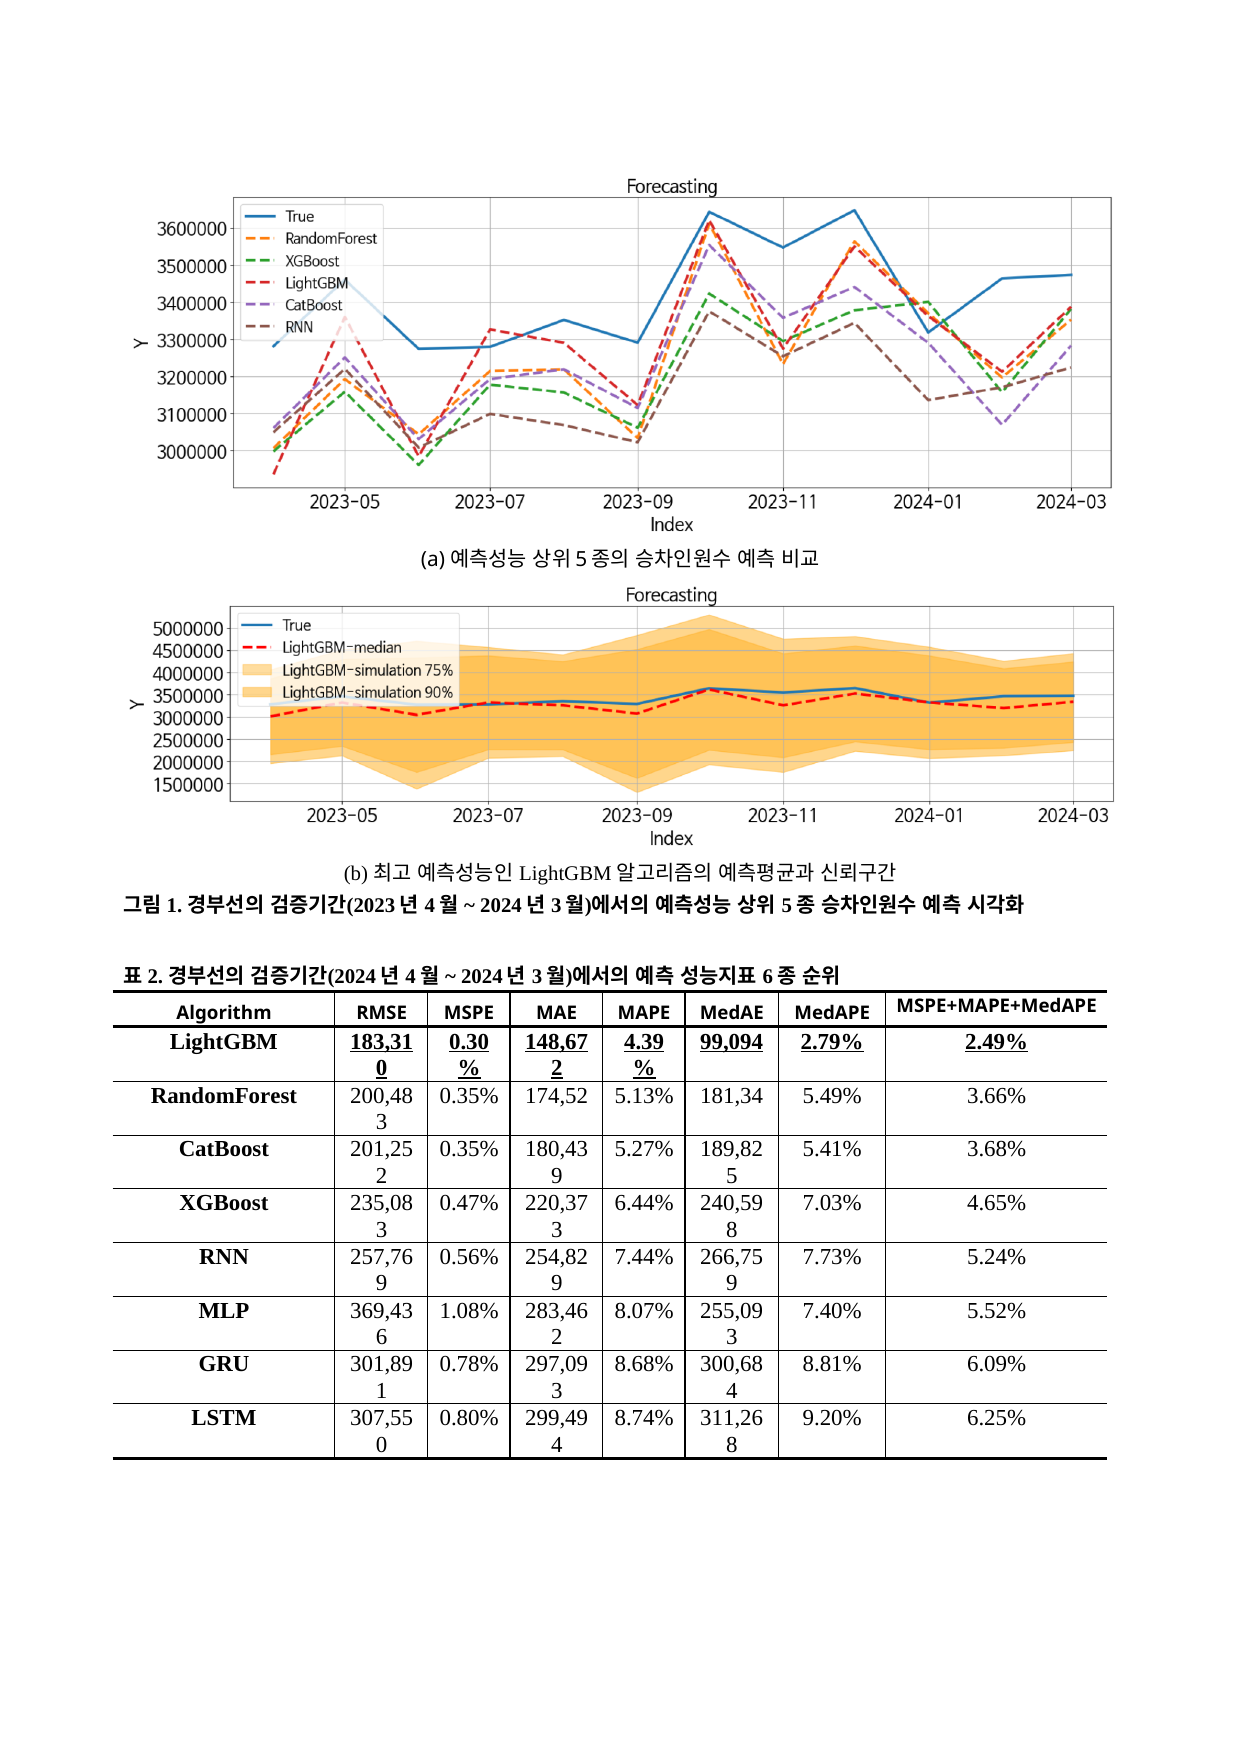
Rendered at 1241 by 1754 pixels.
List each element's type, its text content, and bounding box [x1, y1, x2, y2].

table_cell 5.52% [886, 1297, 1107, 1349]
table_header MSPE+MAPE+MedAPE [886, 993, 1107, 1025]
table_cell 8.81% [779, 1351, 885, 1403]
table_cell 311,268 [686, 1404, 778, 1457]
table_cell 3.68% [886, 1136, 1107, 1188]
table_header MedAE [686, 993, 778, 1025]
table_cell 5.13% [603, 1082, 684, 1134]
table_cell (b) 최고 예측성능인 LightGBM 알고리즘의 예측평균과 신뢰구간 [111, 574, 1129, 888]
table_cell RNN [113, 1243, 334, 1296]
table_cell 8.68% [603, 1351, 684, 1403]
table_cell 4.65% [886, 1189, 1107, 1242]
picture [122, 170, 1118, 536]
table_cell MLP [113, 1297, 334, 1349]
table_cell 189,825 [686, 1136, 778, 1188]
table_cell 255,093 [686, 1297, 778, 1349]
table_cell 257,769 [335, 1243, 427, 1296]
table_cell 180,439 [511, 1136, 602, 1188]
table_cell 99,094 [686, 1028, 778, 1081]
table_cell 200,483 [335, 1082, 427, 1134]
text 표 2. 경부선의 검증기간(2024년 4월 ~ 2024년 3월)에서의 예측 성능지표 6종 순위 [123, 959, 1117, 989]
table_cell 6.25% [886, 1404, 1107, 1457]
table_cell 369,436 [335, 1297, 427, 1349]
table_cell 283,462 [511, 1297, 602, 1349]
table_cell 0.35% [428, 1082, 509, 1134]
table_cell 5.24% [886, 1243, 1107, 1296]
picture [122, 579, 1118, 850]
table_cell 235,083 [335, 1189, 427, 1242]
table_cell 240,598 [686, 1189, 778, 1242]
table_cell 7.73% [779, 1243, 885, 1296]
table_cell 300,684 [686, 1351, 778, 1403]
table_cell LSTM [113, 1404, 334, 1457]
table_cell 9.20% [779, 1404, 885, 1457]
table_header (a) 예측성능 상위5종의 승차인원수 예측 비교 [111, 165, 1129, 574]
table_cell 3.66% [886, 1082, 1107, 1134]
table_cell 0.47% [428, 1189, 509, 1242]
table_cell 5.27% [603, 1136, 684, 1188]
table_cell 7.44% [603, 1243, 684, 1296]
table_cell 2.79% [779, 1028, 885, 1081]
table_header MAPE [603, 993, 684, 1025]
table_cell 0.35% [428, 1136, 509, 1188]
table_header MSPE [428, 993, 509, 1025]
table_cell 181,347 [686, 1082, 778, 1134]
table_cell 254,829 [511, 1243, 602, 1296]
table_header RMSE [335, 993, 427, 1025]
table_cell XGBoost [113, 1189, 334, 1242]
table_cell 297,093 [511, 1351, 602, 1403]
table_cell 266,759 [686, 1243, 778, 1296]
table_cell RandomForest [113, 1082, 334, 1134]
table_cell 201,252 [335, 1136, 427, 1188]
table_cell 4.39% [603, 1028, 684, 1081]
table_cell LightGBM [113, 1028, 334, 1081]
table_cell CatBoost [113, 1136, 334, 1188]
table_cell 148,672 [511, 1028, 602, 1081]
table_cell 307,550 [335, 1404, 427, 1457]
table_cell 299,494 [511, 1404, 602, 1457]
table_cell 220,373 [511, 1189, 602, 1242]
table_cell 174,521 [511, 1082, 602, 1134]
table_cell 8.74% [603, 1404, 684, 1457]
table_cell 5.41% [779, 1136, 885, 1188]
table_cell 8.07% [603, 1297, 684, 1349]
table_cell 7.03% [779, 1189, 885, 1242]
table_cell 0.30% [428, 1028, 509, 1081]
table_cell 0.80% [428, 1404, 509, 1457]
table_cell 7.40% [779, 1297, 885, 1349]
table_cell 6.09% [886, 1351, 1107, 1403]
table_header MedAPE [779, 993, 885, 1025]
table_cell 5.49% [779, 1082, 885, 1134]
table_cell 1.08% [428, 1297, 509, 1349]
table_cell 183,310 [335, 1028, 427, 1081]
table_cell 301,891 [335, 1351, 427, 1403]
table_cell 2.49% [886, 1028, 1107, 1081]
table_header MAE [511, 993, 602, 1025]
table_cell 6.44% [603, 1189, 684, 1242]
table_cell 0.78% [428, 1351, 509, 1403]
table_cell GRU [113, 1351, 334, 1403]
table_header Algorithm [113, 993, 334, 1025]
table_cell 0.56% [428, 1243, 509, 1296]
